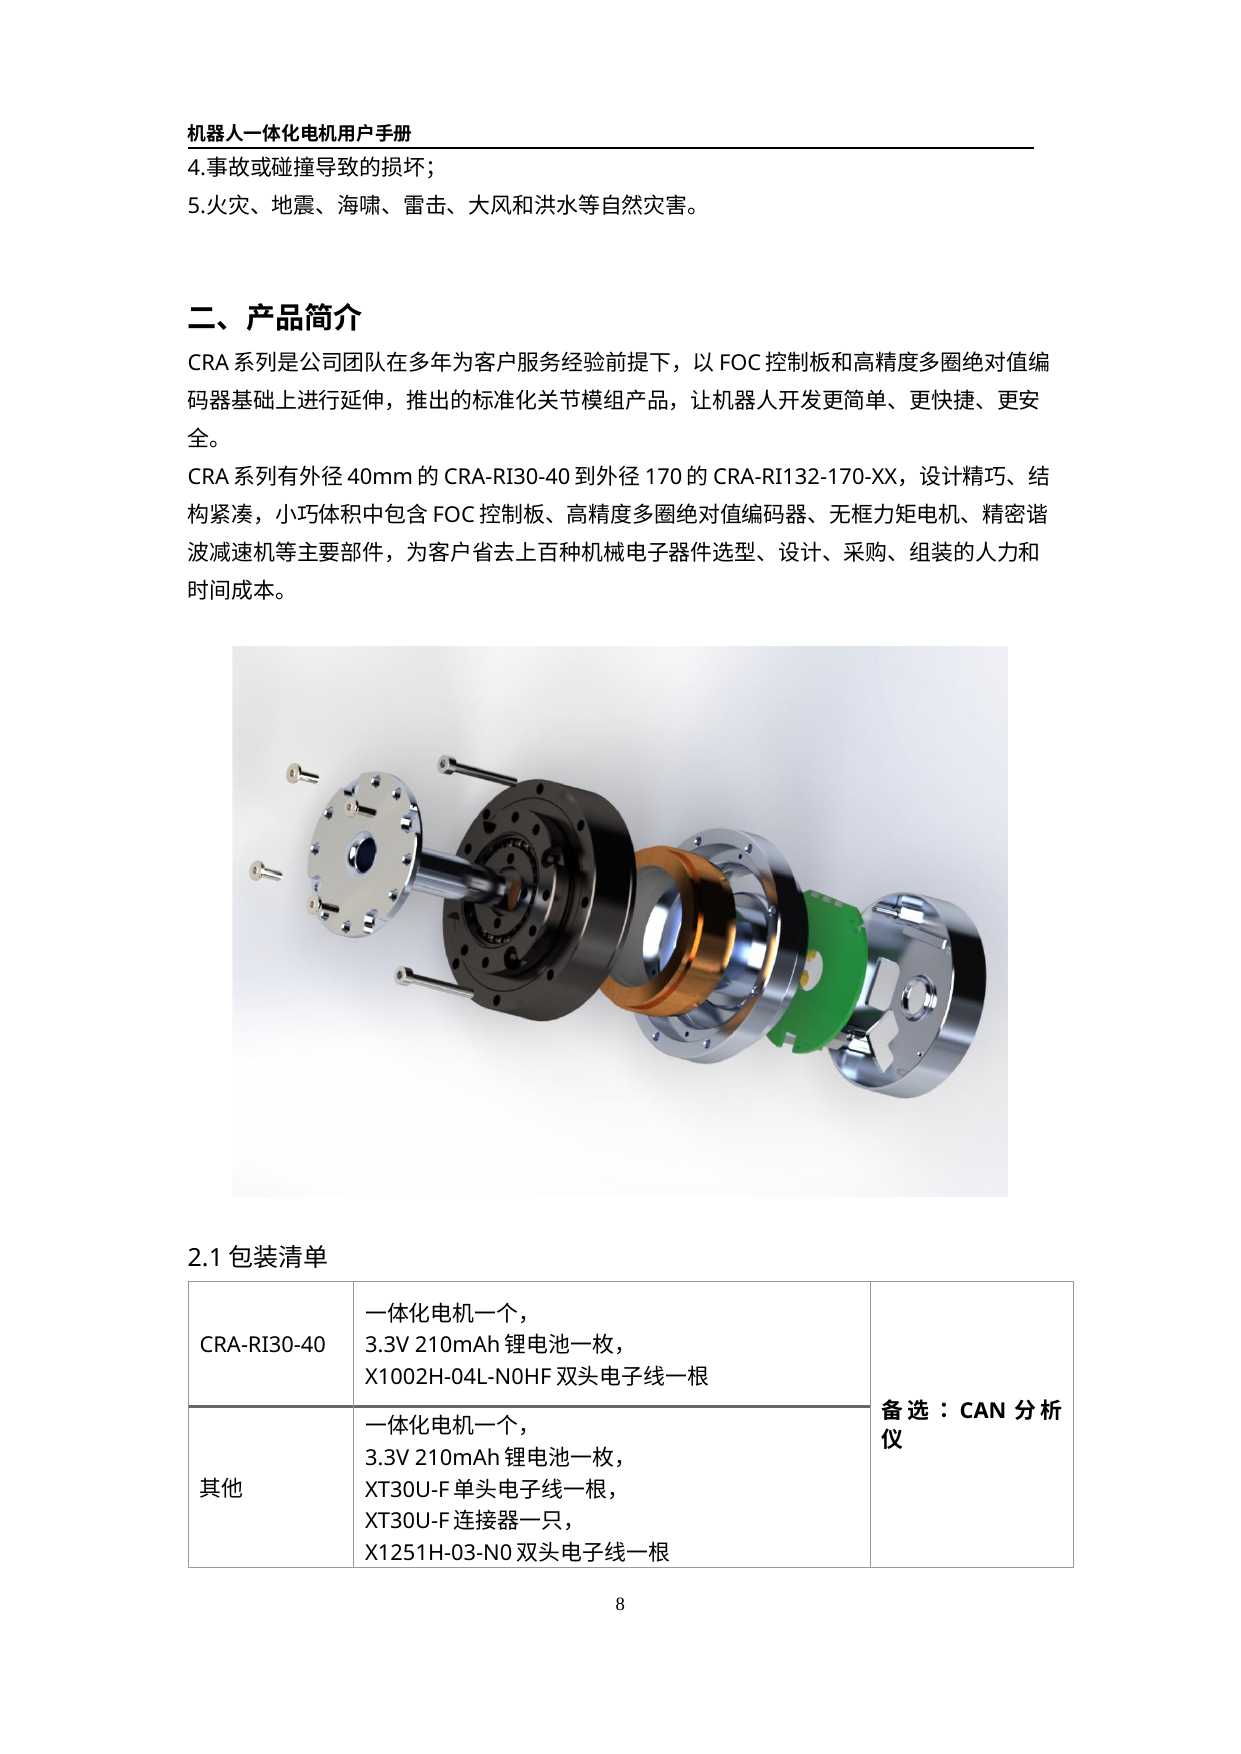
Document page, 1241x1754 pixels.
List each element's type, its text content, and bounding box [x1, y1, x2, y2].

table_header 备选：CAN分析仪 [871, 1282, 1073, 1567]
text 4.事故或碰撞导致的损坏； [187, 150, 1053, 182]
subtitle 二、产品简介 [187, 294, 1053, 337]
table_cell 其他 [189, 1408, 353, 1567]
table_cell 一体化电机一个， 3.3V 210mAh锂电池一枚， XT30U-F单头电子线一根， XT30U-F连接器一只， X1251H-03-N0双头电子线一根 [354, 1408, 870, 1567]
text CRA系列是公司团队在多年为客户服务经验前提下，以FOC控制板和高精度多圈绝对值编码器基础上进行延伸，推出的标准化关节模组产品，让机器人开发更简单、更快捷、更安全。 [187, 345, 1053, 453]
table_header CRA-RI30-40 [189, 1282, 353, 1405]
table_header 一体化电机一个， 3.3V 210mAh锂电池一枚， X1002H-04L-N0HF双头电子线一根 [354, 1282, 870, 1405]
text 5.火灾、地震、海啸、雷击、大风和洪水等自然灾害。 [187, 188, 1053, 220]
picture [232, 646, 1008, 1197]
subtitle 2.1包装清单 [187, 1237, 1053, 1273]
text CRA系列有外径40mm的CRA-RI30-40到外径170的CRA-RI132-170-XX，设计精巧、结构紧凑，小巧体积中包含FOC控制板、高精度多圈绝对值编码器、无框力矩电机、精密谐波减速机等主要部件，为客户省去上百种机械电子器件选型、设计、采购、组装的人力和时间成本。 [187, 459, 1053, 604]
